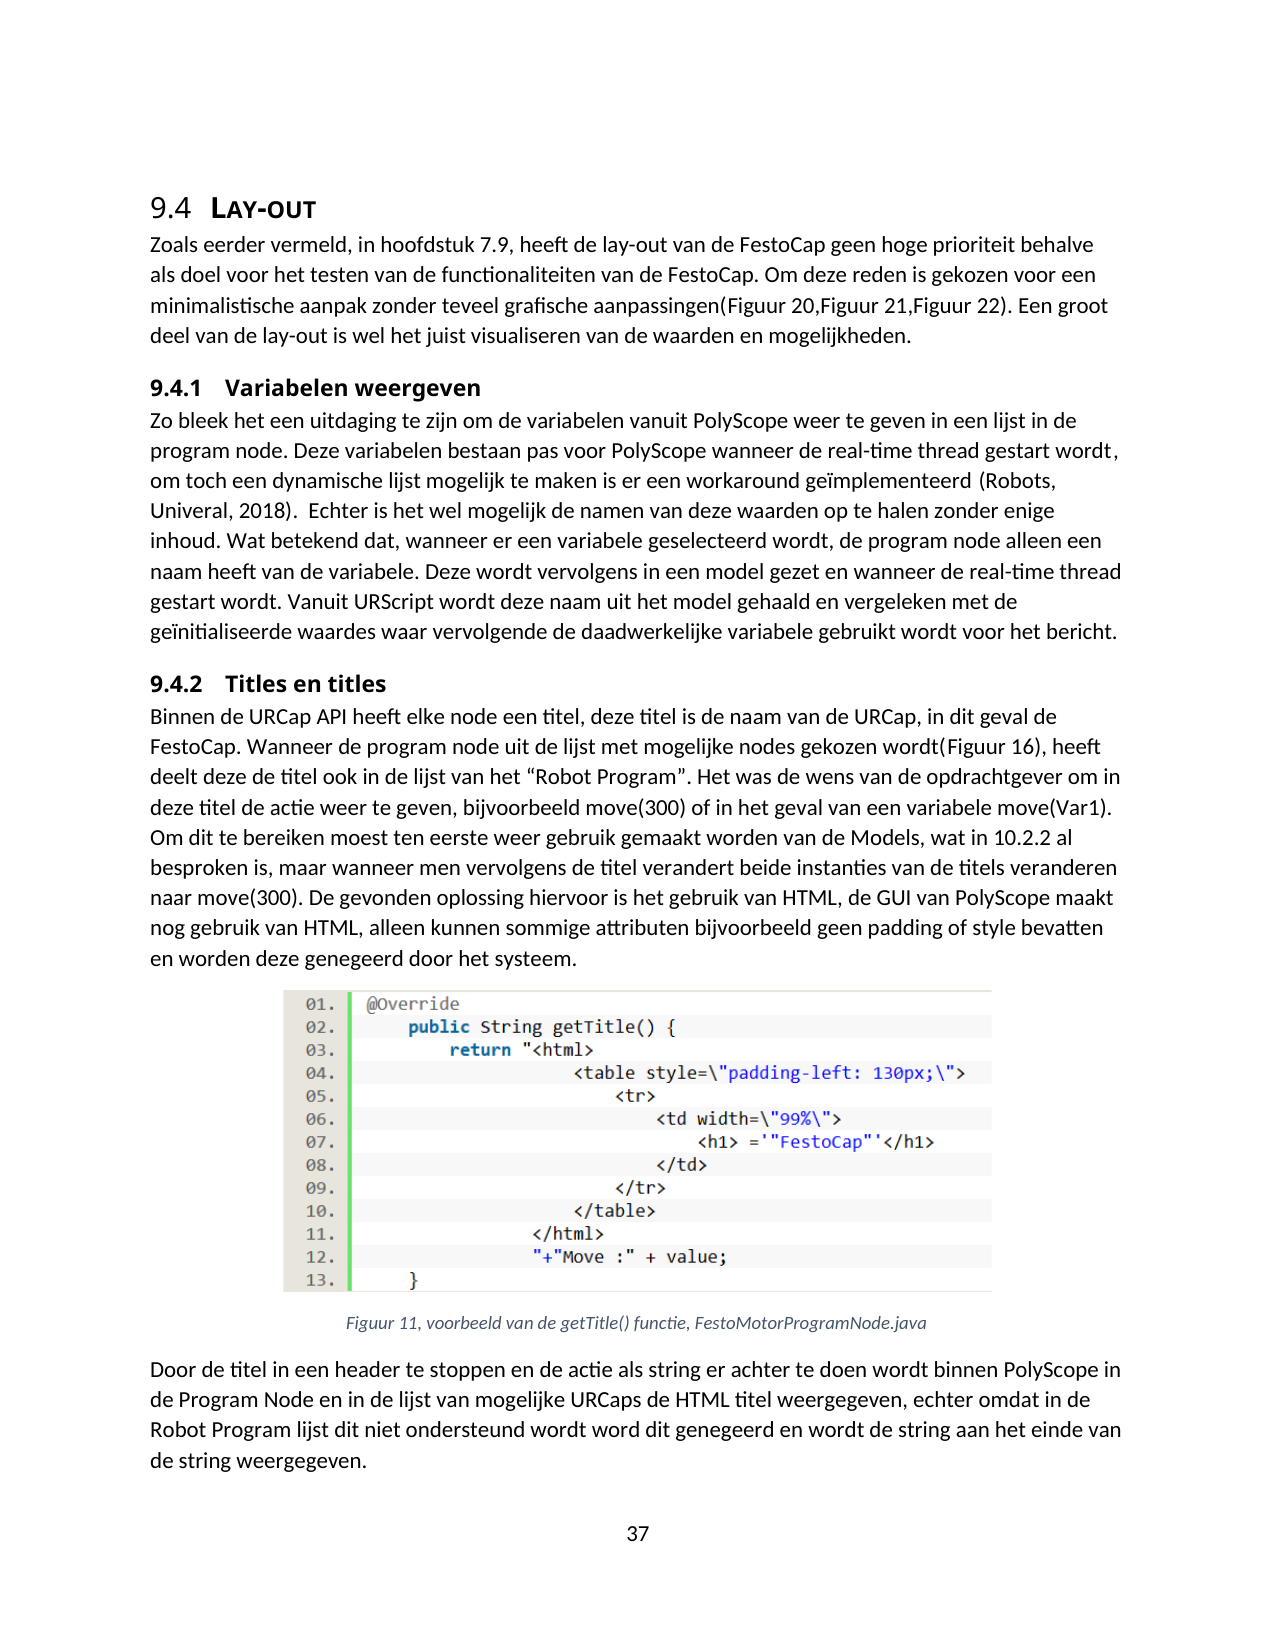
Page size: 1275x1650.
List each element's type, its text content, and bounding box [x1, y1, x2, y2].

picture [283, 990, 992, 1293]
subtitle Variabelen weergeven [150, 372, 1125, 403]
text Zo bleek het een uitdaging te zijn om de variabelen vanuit PolyScope weer te geven in een lijst in de program node. Deze variabelen bestaan pas voor PolyScope wanneer de real-time thread gestart wordt, om toch een dynamische lijst mogelijk te maken is er een workaround geïmplementeerd. Echter is het wel mogelijk de namen van deze waarden op te halen zonder enige inhoud. Wat betekend dat, wanneer er een variabele geselecteerd wordt, de program node alleen een naam heeft van de variabele. Deze wordt vervolgens in een model gezet en wanneer de real-time thread gestart wordt. Vanuit URScript wordt deze naam uit het model gehaald en vergeleken met de geïnitialiseerde waardes waar vervolgende de daadwerkelijke variabele gebruikt wordt voor het bericht. [150, 406, 1125, 645]
subtitle Titles en titles [150, 668, 1125, 699]
text Figuur 11, voorbeeld van de getTitle() functie, FestoMotorProgramNode.java [150, 1311, 1125, 1334]
subtitle Lay-out [150, 187, 1125, 227]
text Zoals eerder vermeld, in hoofdstuk 7.9, heeft de lay-out van de FestoCap geen hoge prioriteit behalve als doel voor het testen van de functionaliteiten van de FestoCap. Om deze reden is gekozen voor een minimalistische aanpak zonder teveel grafische aanpassingen(Figuur 16,Figuur 17,Figuur 18). Een groot deel van de lay-out is wel het juist visualiseren van de waarden en mogelijkheden. [150, 230, 1125, 349]
text Binnen de URCap API heeft elke node een titel, deze titel is de naam van de URCap, in dit geval de FestoCap. Wanneer de program node uit de lijst met mogelijke nodes gekozen wordt(Figuur 12), heeft deelt deze de titel ook in de lijst van het “Robot Program”. Het was de wens van de opdrachtgever om in deze titel de actie weer te geven, bijvoorbeeld move(300) of in het geval van een variabele move(Var1). Om dit te bereiken moest ten eerste weer gebruik gemaakt worden van de Models, wat in 10.2.2 al besproken is, maar wanneer men vervolgens de titel verandert beide instanties van de titels veranderen naar move(300). De gevonden oplossing hiervoor is het gebruik van HTML, de GUI van PolyScope maakt nog gebruik van HTML, alleen kunnen sommige attributen bijvoorbeeld geen padding of style bevatten en worden deze genegeerd door het systeem. [150, 702, 1125, 972]
text Door de titel in een header te stoppen en de actie als string er achter te doen wordt binnen PolyScope in de Program Node en in de lijst van mogelijke URCaps de HTML titel weergegeven, echter omdat in de Robot Program lijst dit niet ondersteund wordt word dit genegeerd en wordt de string aan het einde van de string weergegeven. [150, 1355, 1125, 1474]
